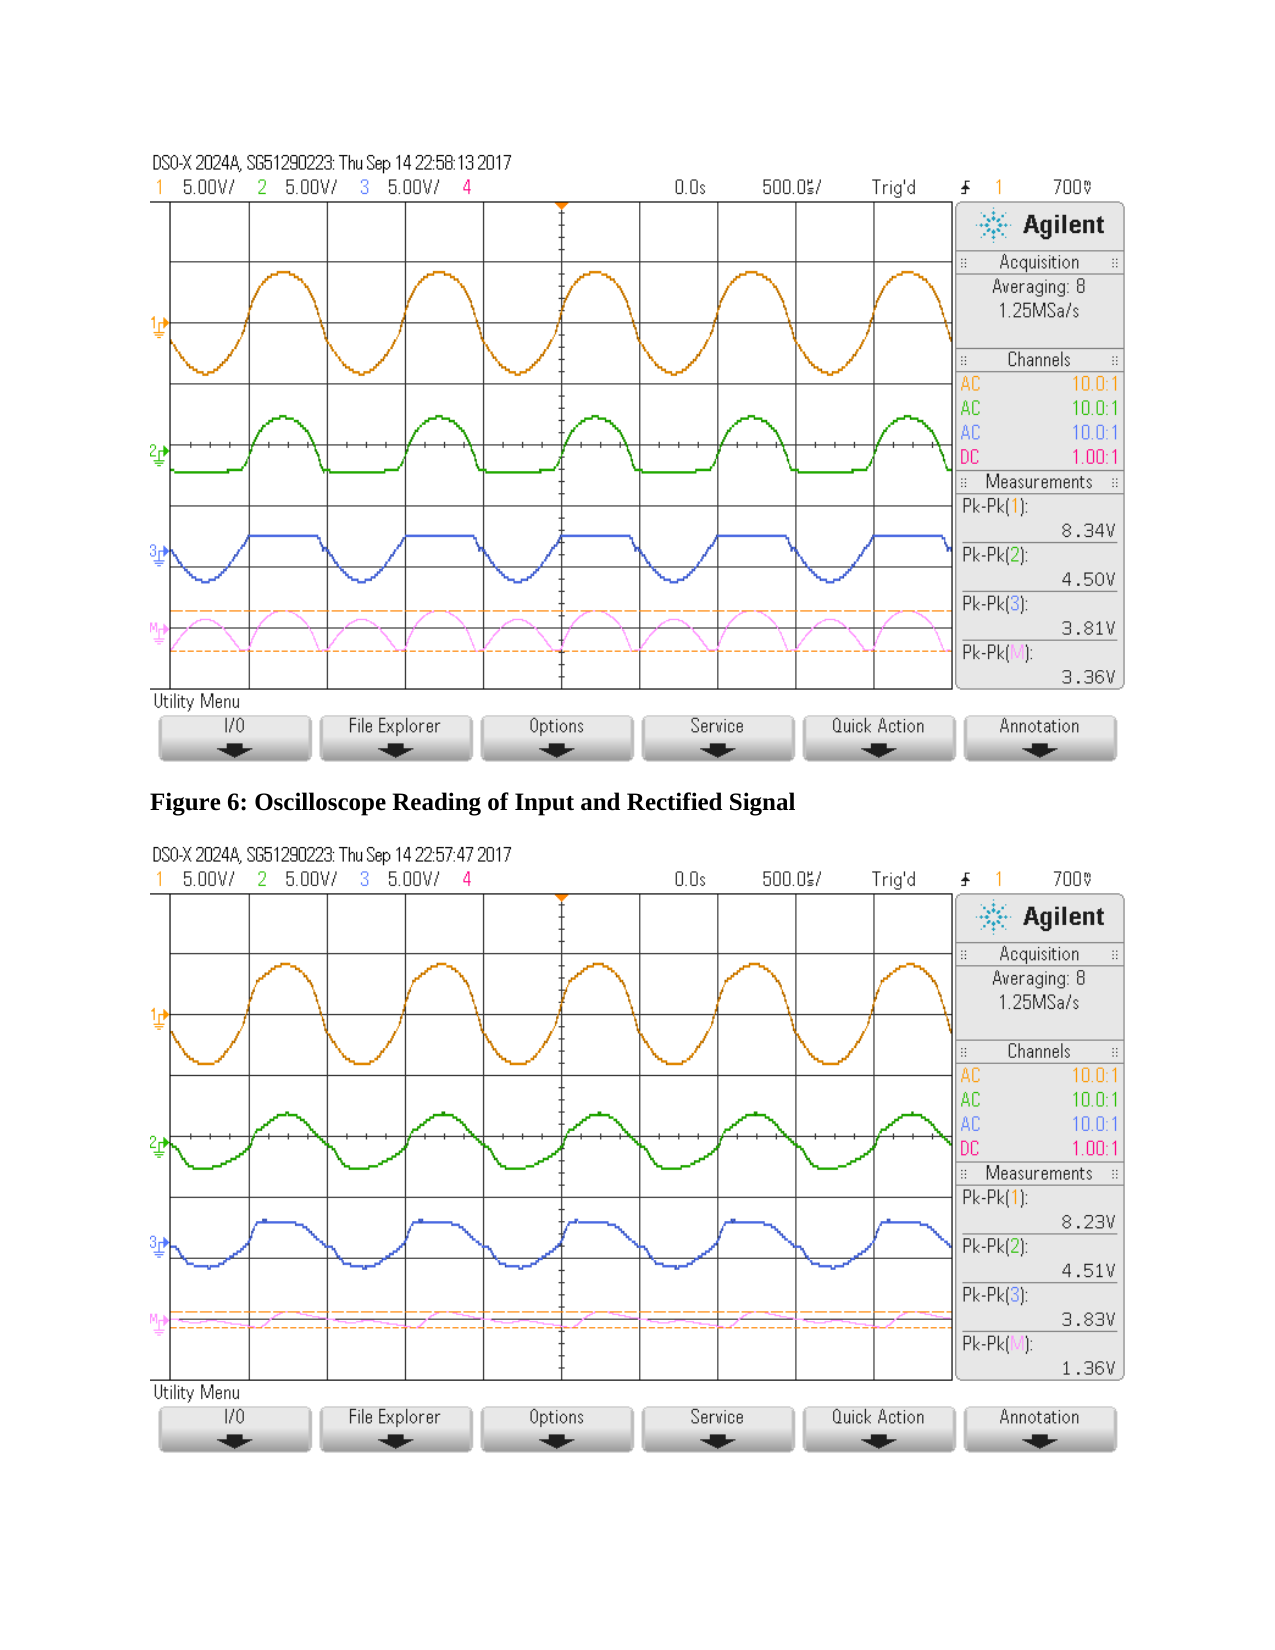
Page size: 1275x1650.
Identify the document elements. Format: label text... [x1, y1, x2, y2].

picture [150, 841, 1125, 1454]
picture [150, 150, 1125, 763]
text Figure 6: Oscilloscope Reading of Input and Rectified Signal [150, 787, 1125, 816]
